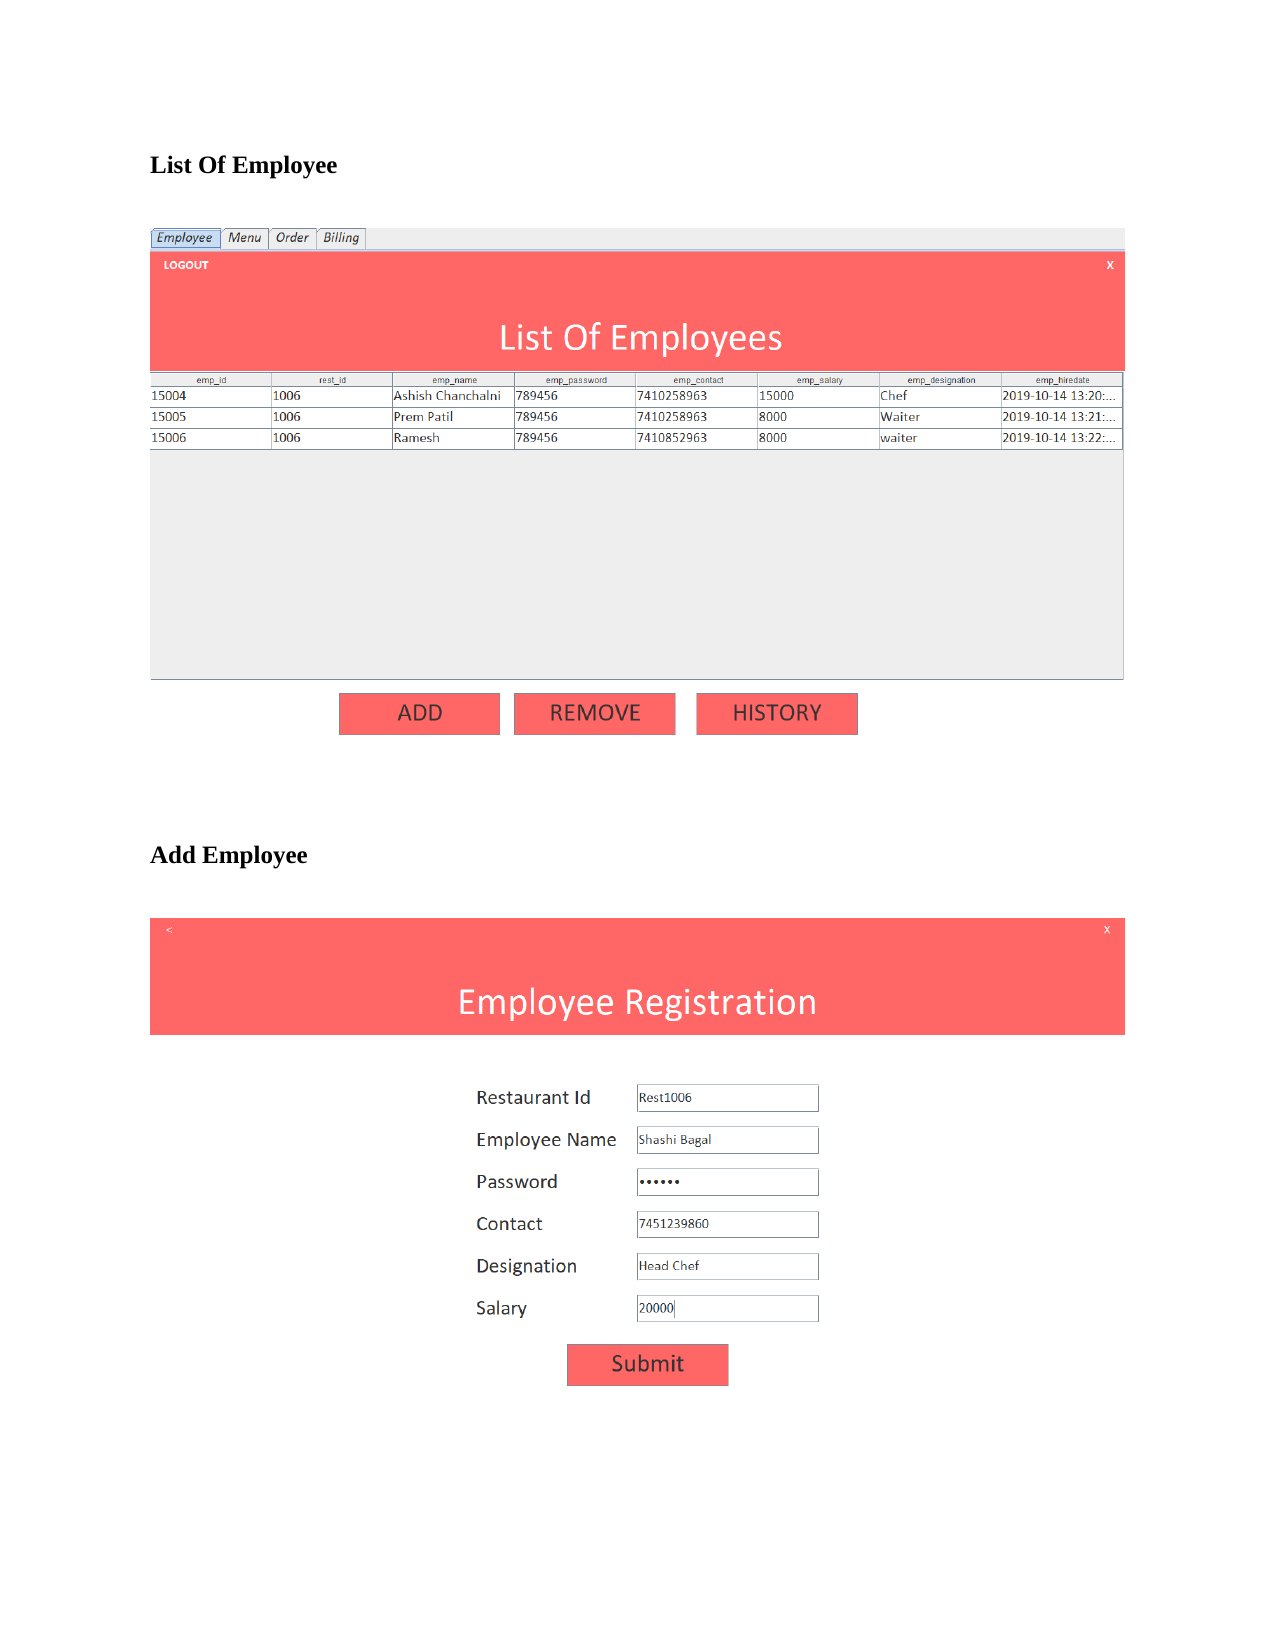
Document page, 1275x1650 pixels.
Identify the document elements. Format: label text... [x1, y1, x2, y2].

text List Of Employee [150, 150, 1125, 179]
text Add Employee [150, 840, 1125, 868]
picture [150, 918, 1125, 1484]
picture [150, 228, 1125, 791]
